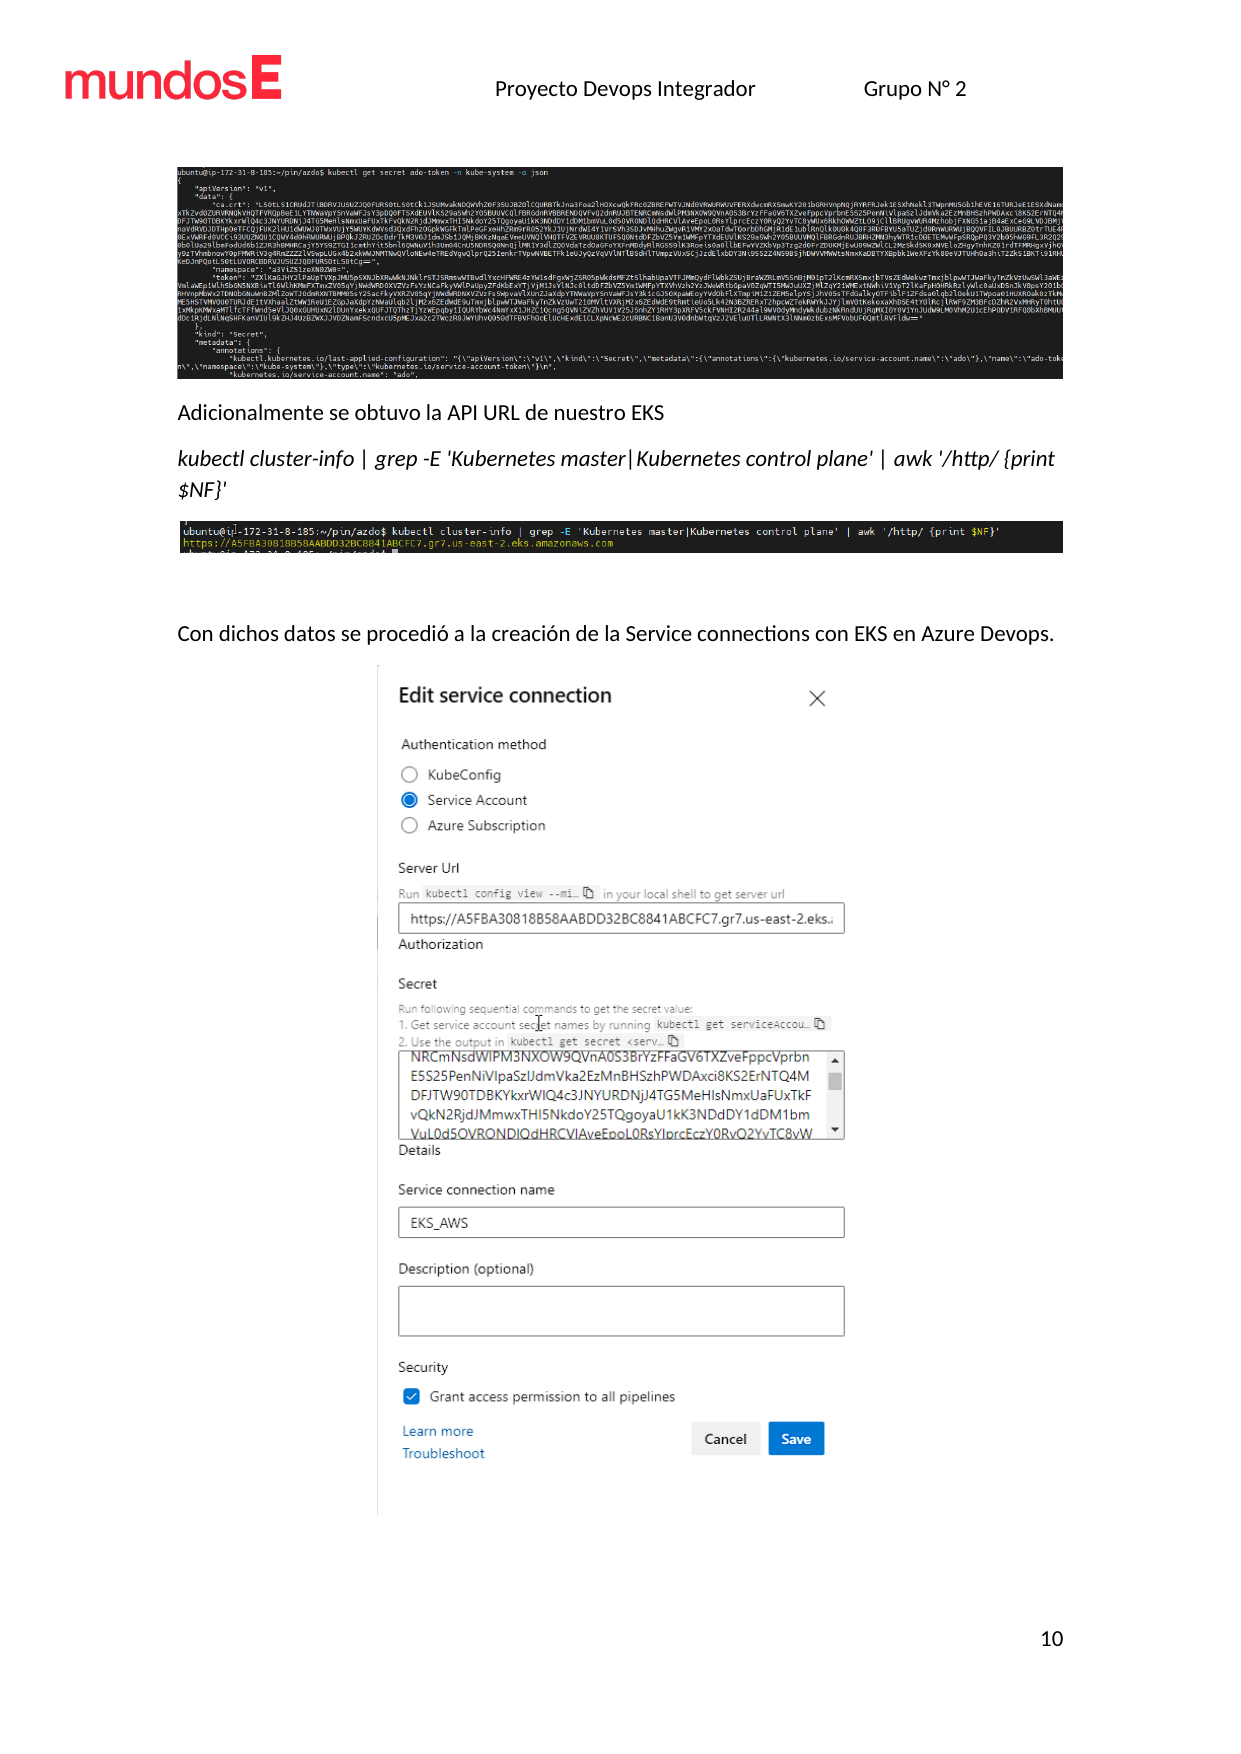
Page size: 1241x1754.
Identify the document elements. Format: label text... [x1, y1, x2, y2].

picture [377, 665, 863, 1515]
picture [177, 167, 1063, 379]
text Adicionalmente se obtuvo la API URL de nuestro EKS [177, 398, 1063, 426]
picture [64, 50, 296, 104]
picture [177, 521, 1063, 553]
text kubectl cluster-info | grep -E 'Kubernetes master|Kubernetes control plane' | awk '/http/ {print $NF}' [177, 444, 1063, 503]
text Con dichos datos se procedió a la creación de la Service connections con EKS en Azure Devops. [177, 619, 1063, 647]
